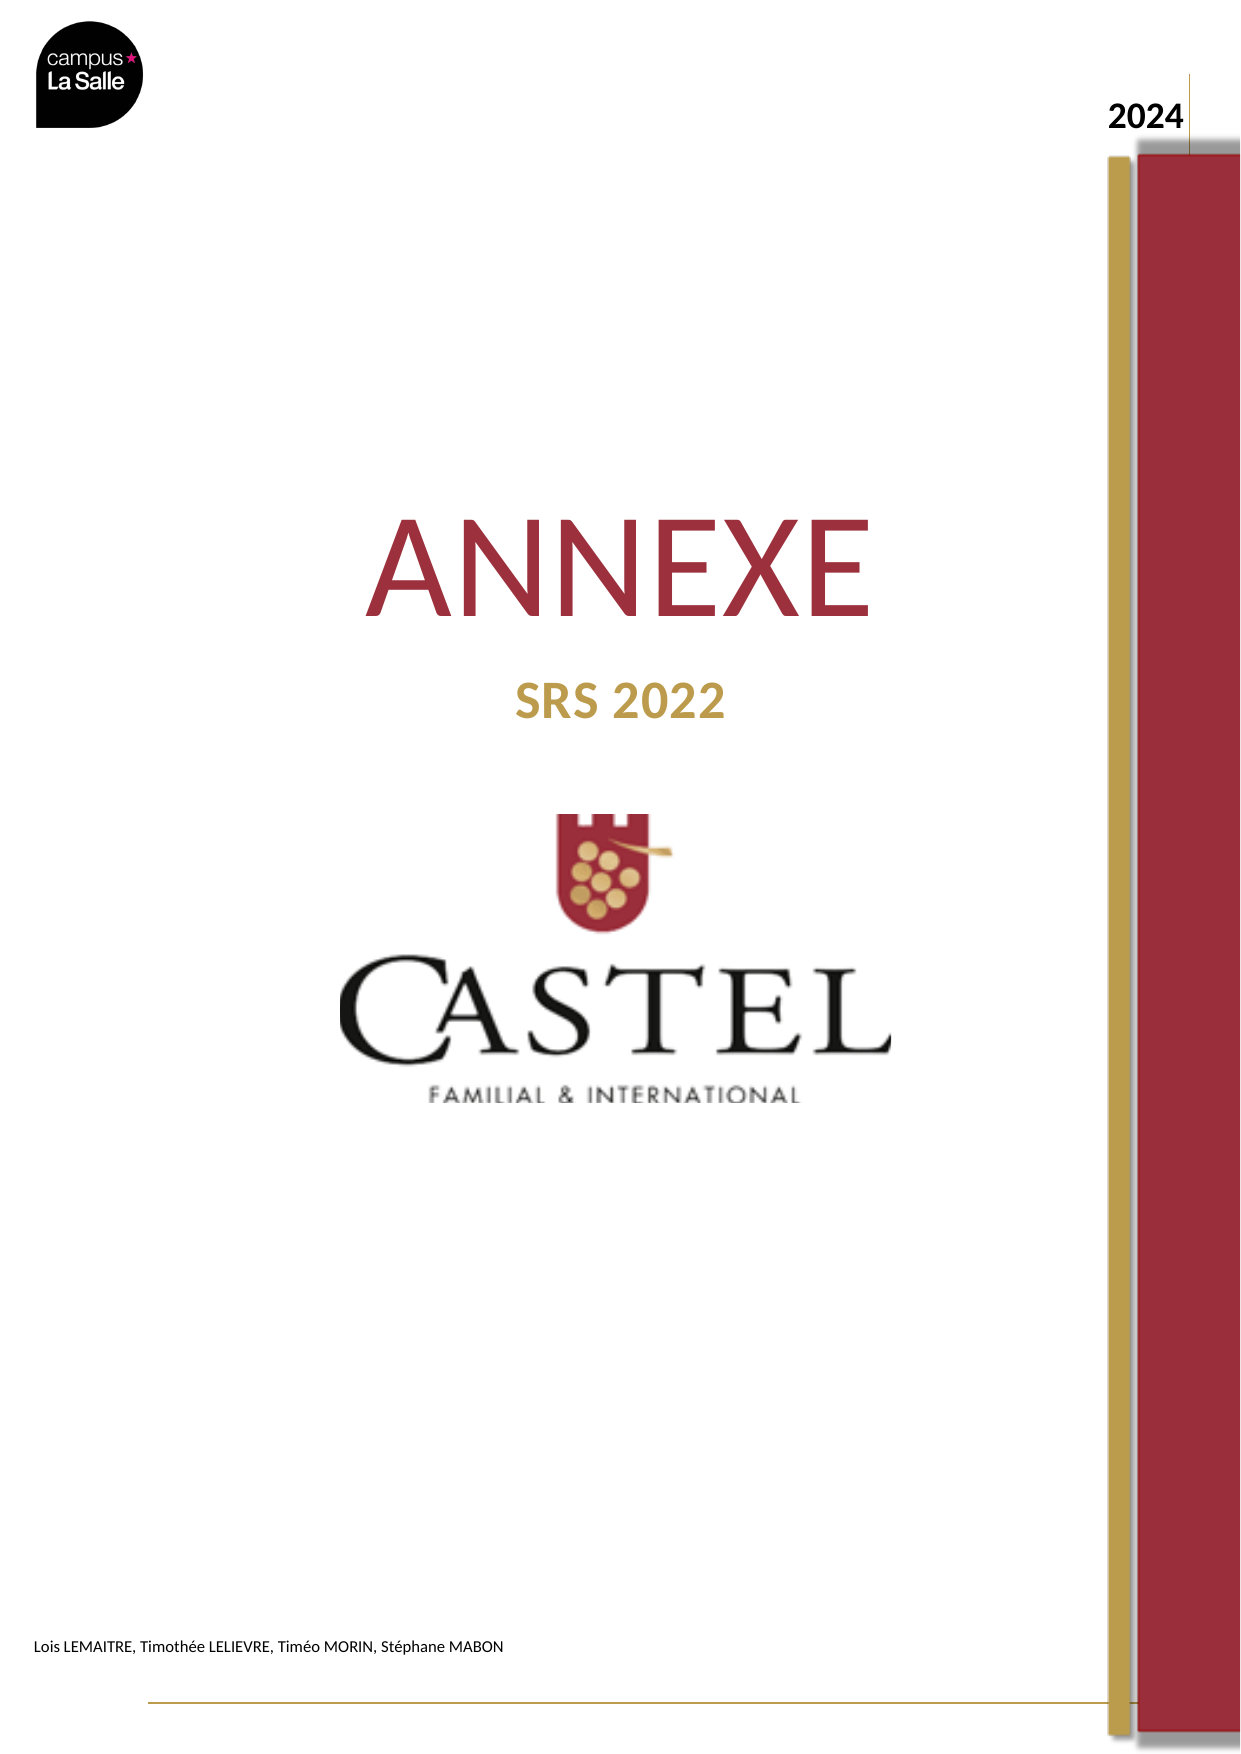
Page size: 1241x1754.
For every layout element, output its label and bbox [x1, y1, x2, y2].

picture [1104, 129, 1241, 1754]
picture [338, 814, 890, 1101]
picture [30, 17, 148, 133]
